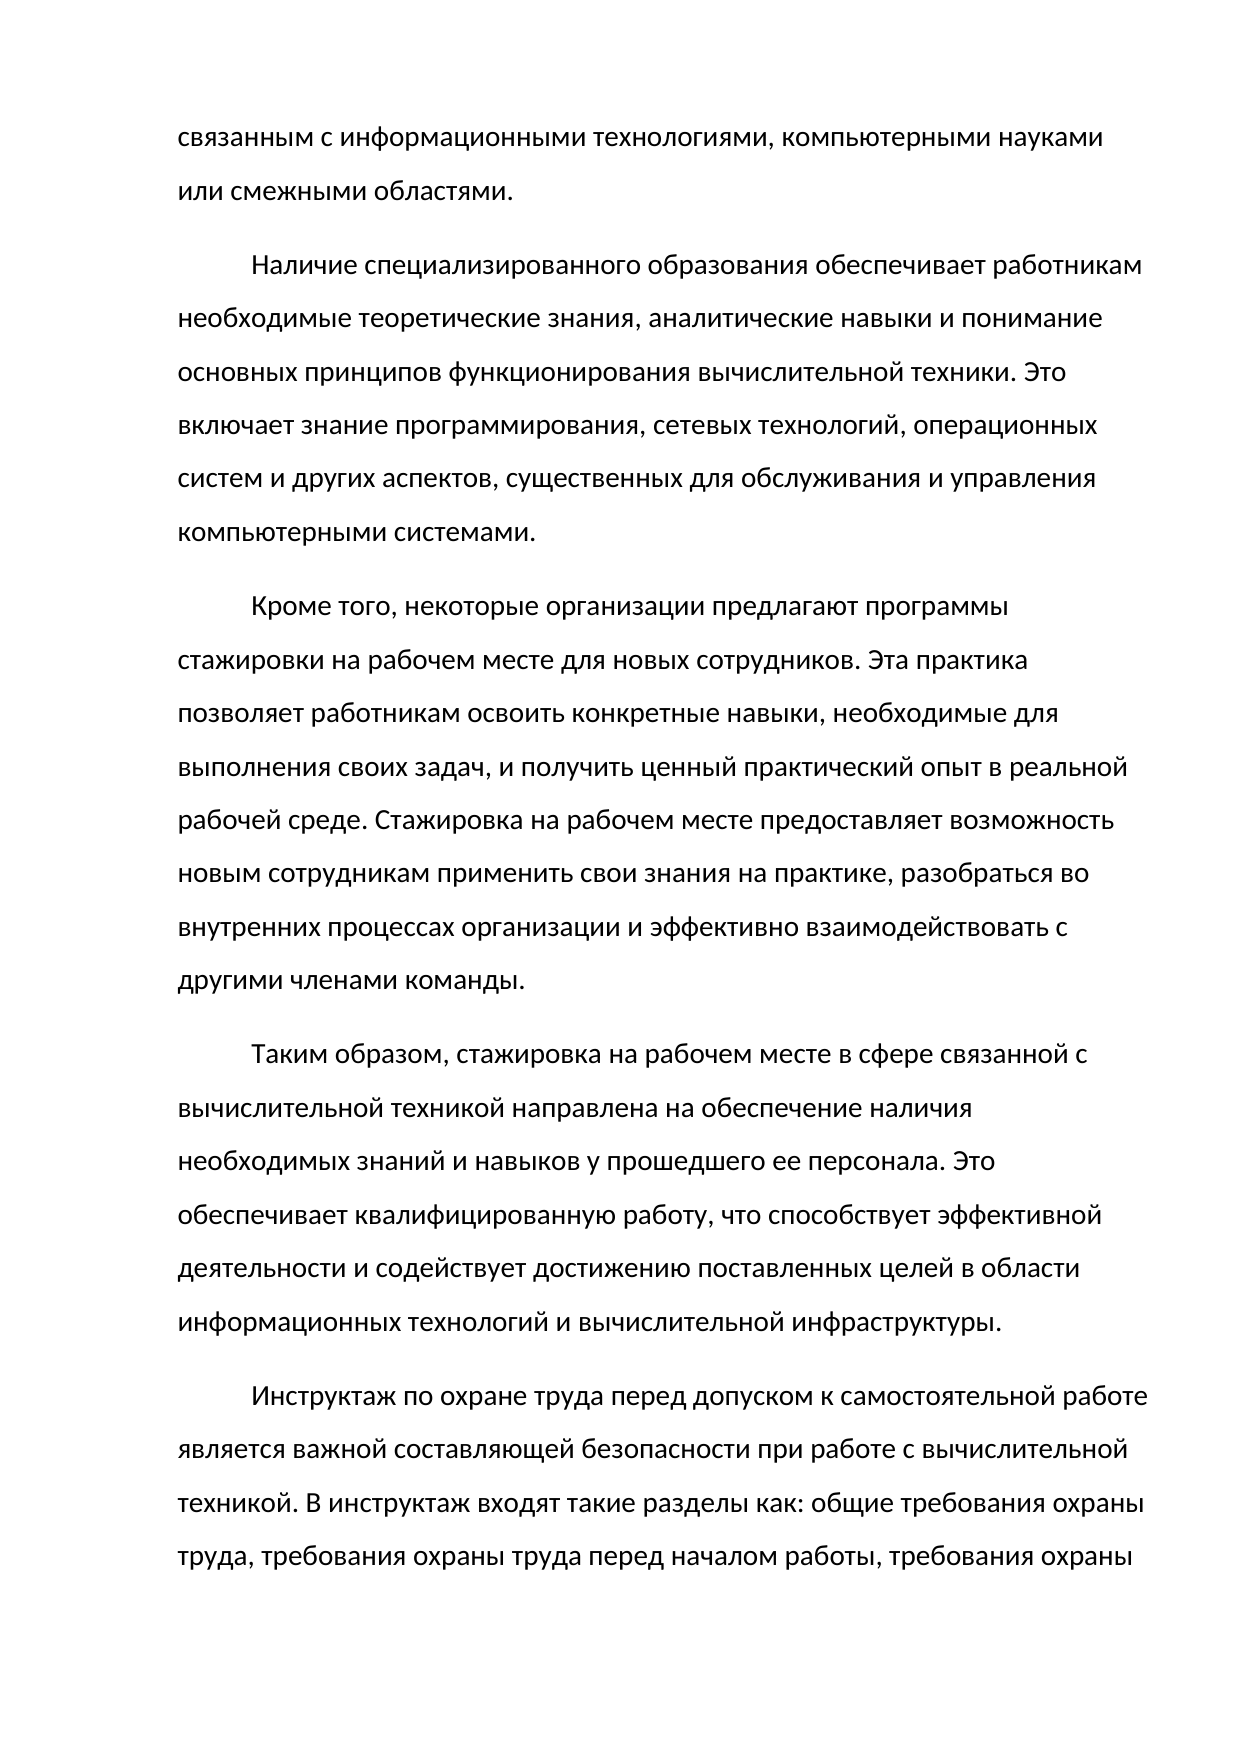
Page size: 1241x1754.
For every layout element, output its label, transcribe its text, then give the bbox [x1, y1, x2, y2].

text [177, 1377, 1152, 1573]
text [177, 118, 1152, 207]
text Таким образом, стажировка на рабочем месте в сфере связанной с вычислительной техникой направлена на обеспечение наличия необходимых знаний и навыков у прошедшего ее персонала. Это обеспечивает квалифицированную работу, что способствует эффективной деятельности и содействует достижению поставленных целей в области информационных технологий и вычислительной инфраструктуры. [177, 1036, 1152, 1338]
text Кроме того, некоторые организации предлагают программы стажировки на рабочем месте для новых сотрудников. Эта практика позволяет работникам освоить конкретные навыки, необходимые для выполнения своих задач, и получить ценный практический опыт в реальной рабочей среде. Стажировка на рабочем месте предоставляет возможность новым сотрудникам применить свои знания на практике, разобраться во внутренних процессах организации и эффективно взаимодействовать с другими членами команды. [177, 587, 1152, 997]
text Наличие специализированного образования обеспечивает работникам необходимые теоретические знания, аналитические навыки и понимание основных принципов функционирования вычислительной техники. Это включает знание программирования, сетевых технологий, операционных систем и других аспектов, существенных для обслуживания и управления компьютерными системами. [177, 246, 1152, 549]
